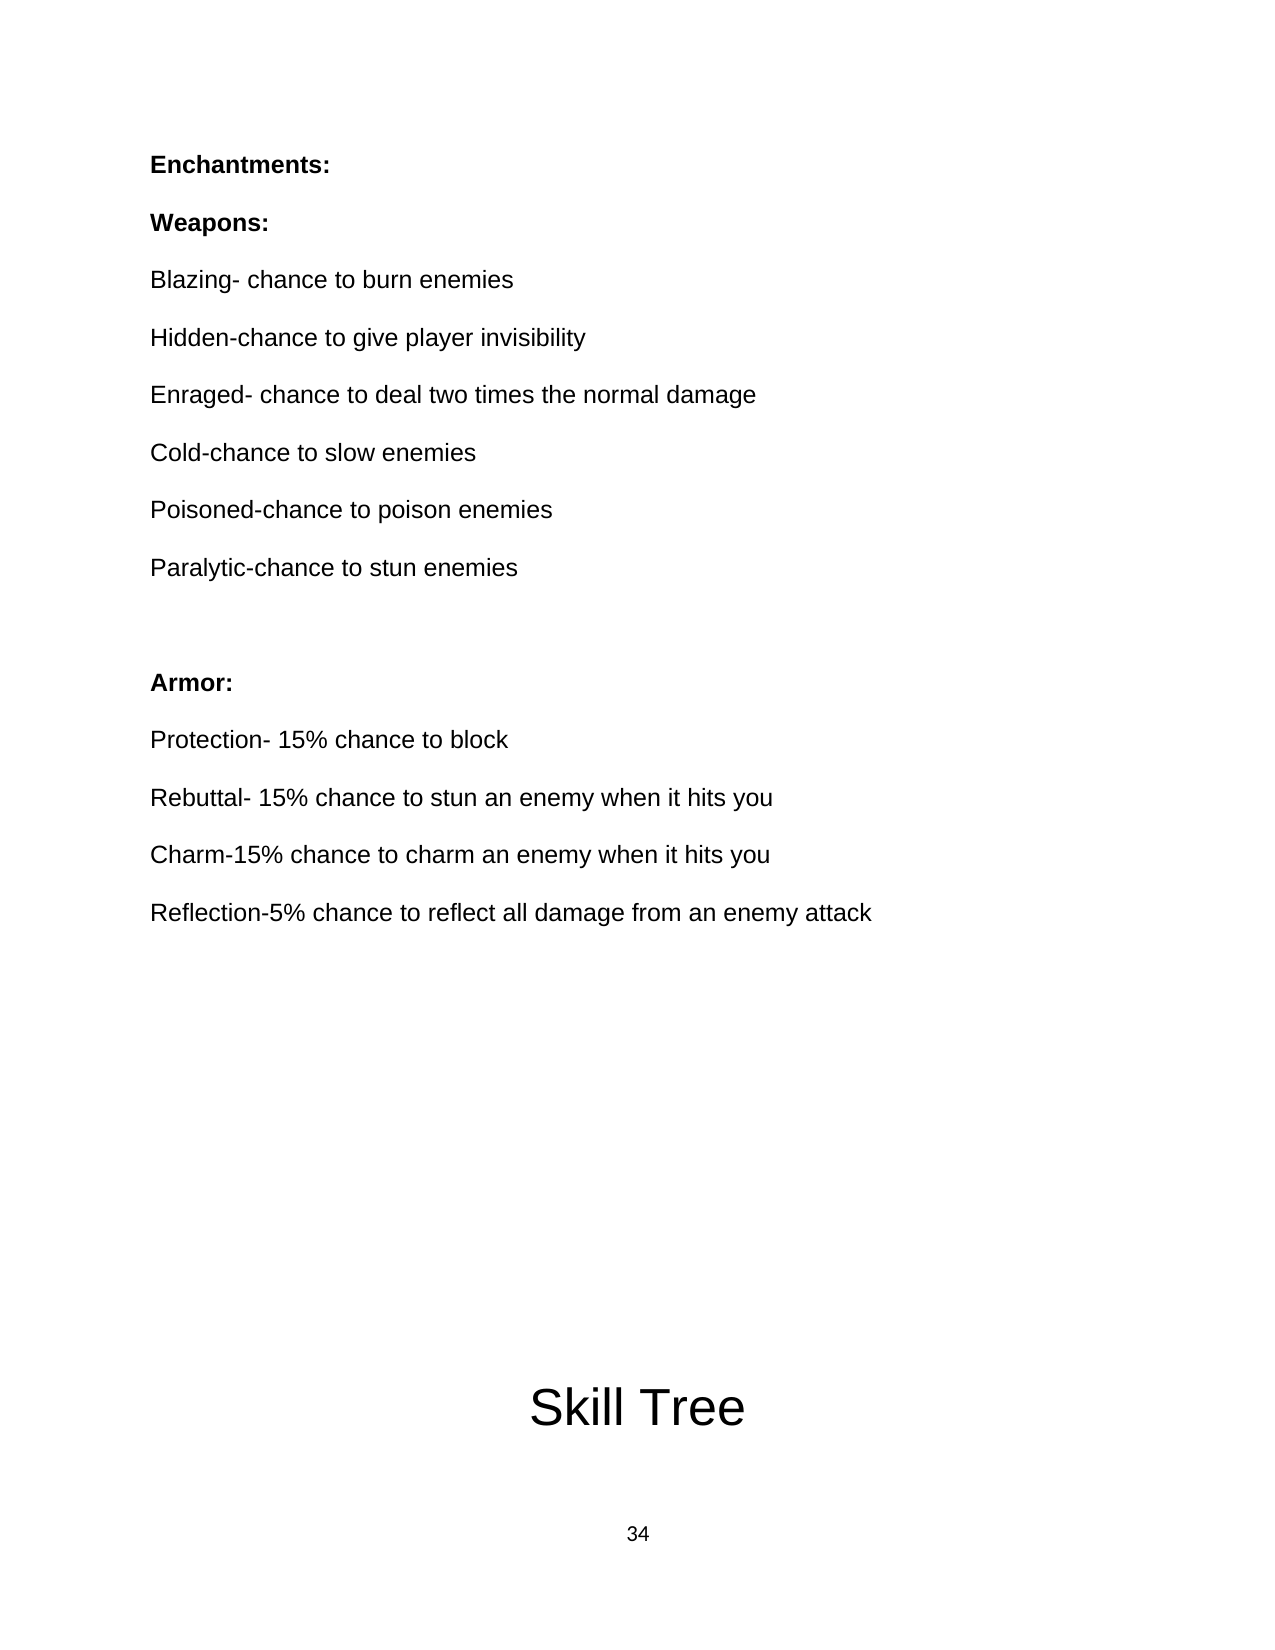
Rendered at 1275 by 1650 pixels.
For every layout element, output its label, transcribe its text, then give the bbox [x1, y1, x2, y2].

text Cold-chance to slow enemies [150, 437, 1125, 466]
text Rebuttal- 15% chance to stun an enemy when it hits you [150, 782, 1125, 811]
text Skill Tree [150, 1377, 1125, 1437]
text Paralytic-chance to stun enemies [150, 552, 1125, 581]
text Charm-15% chance to charm an enemy when it hits you [150, 840, 1125, 869]
text Blazing- chance to burn enemies [150, 265, 1125, 294]
text Armor: [150, 667, 1125, 696]
text Hidden-chance to give player invisibility [150, 322, 1125, 351]
text Reflection-5% chance to reflect all damage from an enemy attack [150, 897, 1125, 926]
text Enraged- chance to deal two times the normal damage [150, 380, 1125, 409]
text Enchantments: [150, 150, 1125, 179]
text Protection- 15% chance to block [150, 725, 1125, 754]
text Weapons: [150, 207, 1125, 236]
text Poisoned-chance to poison enemies [150, 495, 1125, 524]
